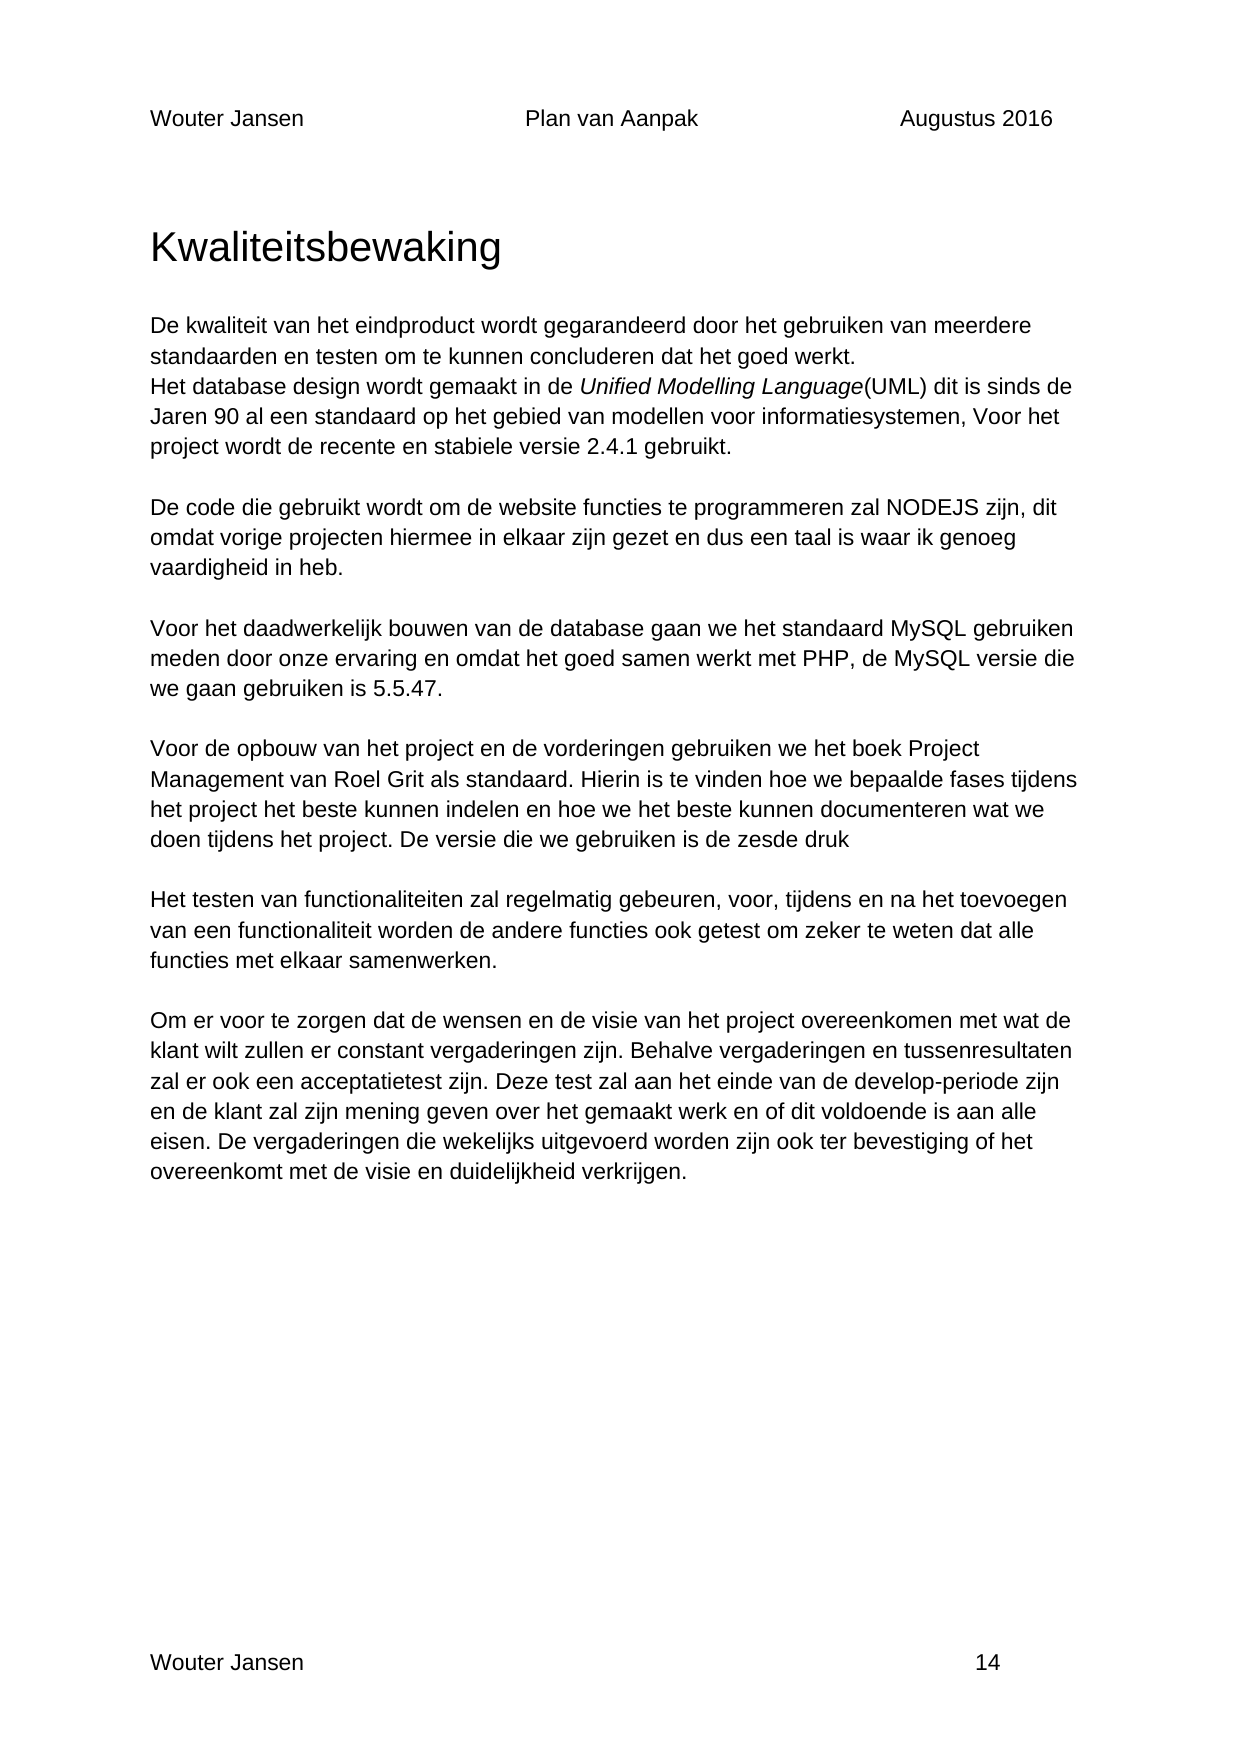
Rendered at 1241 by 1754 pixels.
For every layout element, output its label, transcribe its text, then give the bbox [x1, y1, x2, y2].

text Het testen van functionaliteiten zal regelmatig gebeuren, voor, tijdens en na het toevoegen van een functionaliteit worden de andere functies ook getest om zeker te weten dat alle functies met elkaar samenwerken. [150, 886, 1090, 973]
text Om er voor te zorgen dat de wensen en de visie van het project overeenkomen met wat de klant wilt zullen er constant vergaderingen zijn. Behalve vergaderingen en tussenresultaten zal er ook een acceptatietest zijn. Deze test zal aan het einde van de develop-periode zijn en de klant zal zijn mening geven over het gemaakt werk en of dit voldoende is aan alle eisen. De vergaderingen die wekelijks uitgevoerd worden zijn ook ter bevestiging of het overeenkomt met de visie en duidelijkheid verkrijgen. [150, 1007, 1090, 1185]
text Het database design wordt gemaakt in de Unified Modelling Language(UML) dit is sinds de Jaren 90 al een standaard op het gebied van modellen voor informatiesystemen, Voor het project wordt de recente en stabiele versie 2.4.1 gebruikt. [150, 373, 1090, 460]
text De code die gebruikt wordt om de website functies te programmeren zal NODEJS zijn, dit omdat vorige projecten hiermee in elkaar zijn gezet en dus een taal is waar ik genoeg vaardigheid in heb. [150, 494, 1090, 581]
text Voor het daadwerkelijk bouwen van de database gaan we het standaard MySQL gebruiken meden door onze ervaring en omdat het goed samen werkt met PHP, de MySQL versie die we gaan gebruiken is 5.5.47. [150, 614, 1090, 701]
subtitle Kwaliteitsbewaking [150, 222, 1090, 270]
text Voor de opbouw van het project en de vorderingen gebruiken we het boek Project Management van Roel Grit als standaard. Hierin is te vinden hoe we bepaalde fases tijdens het project het beste kunnen indelen en hoe we het beste kunnen documenteren wat we doen tijdens het project. De versie die we gebruiken is de zesde druk [150, 735, 1090, 852]
text De kwaliteit van het eindproduct wordt gegarandeerd door het gebruiken van meerdere standaarden en testen om te kunnen concluderen dat het goed werkt. [150, 312, 1090, 369]
